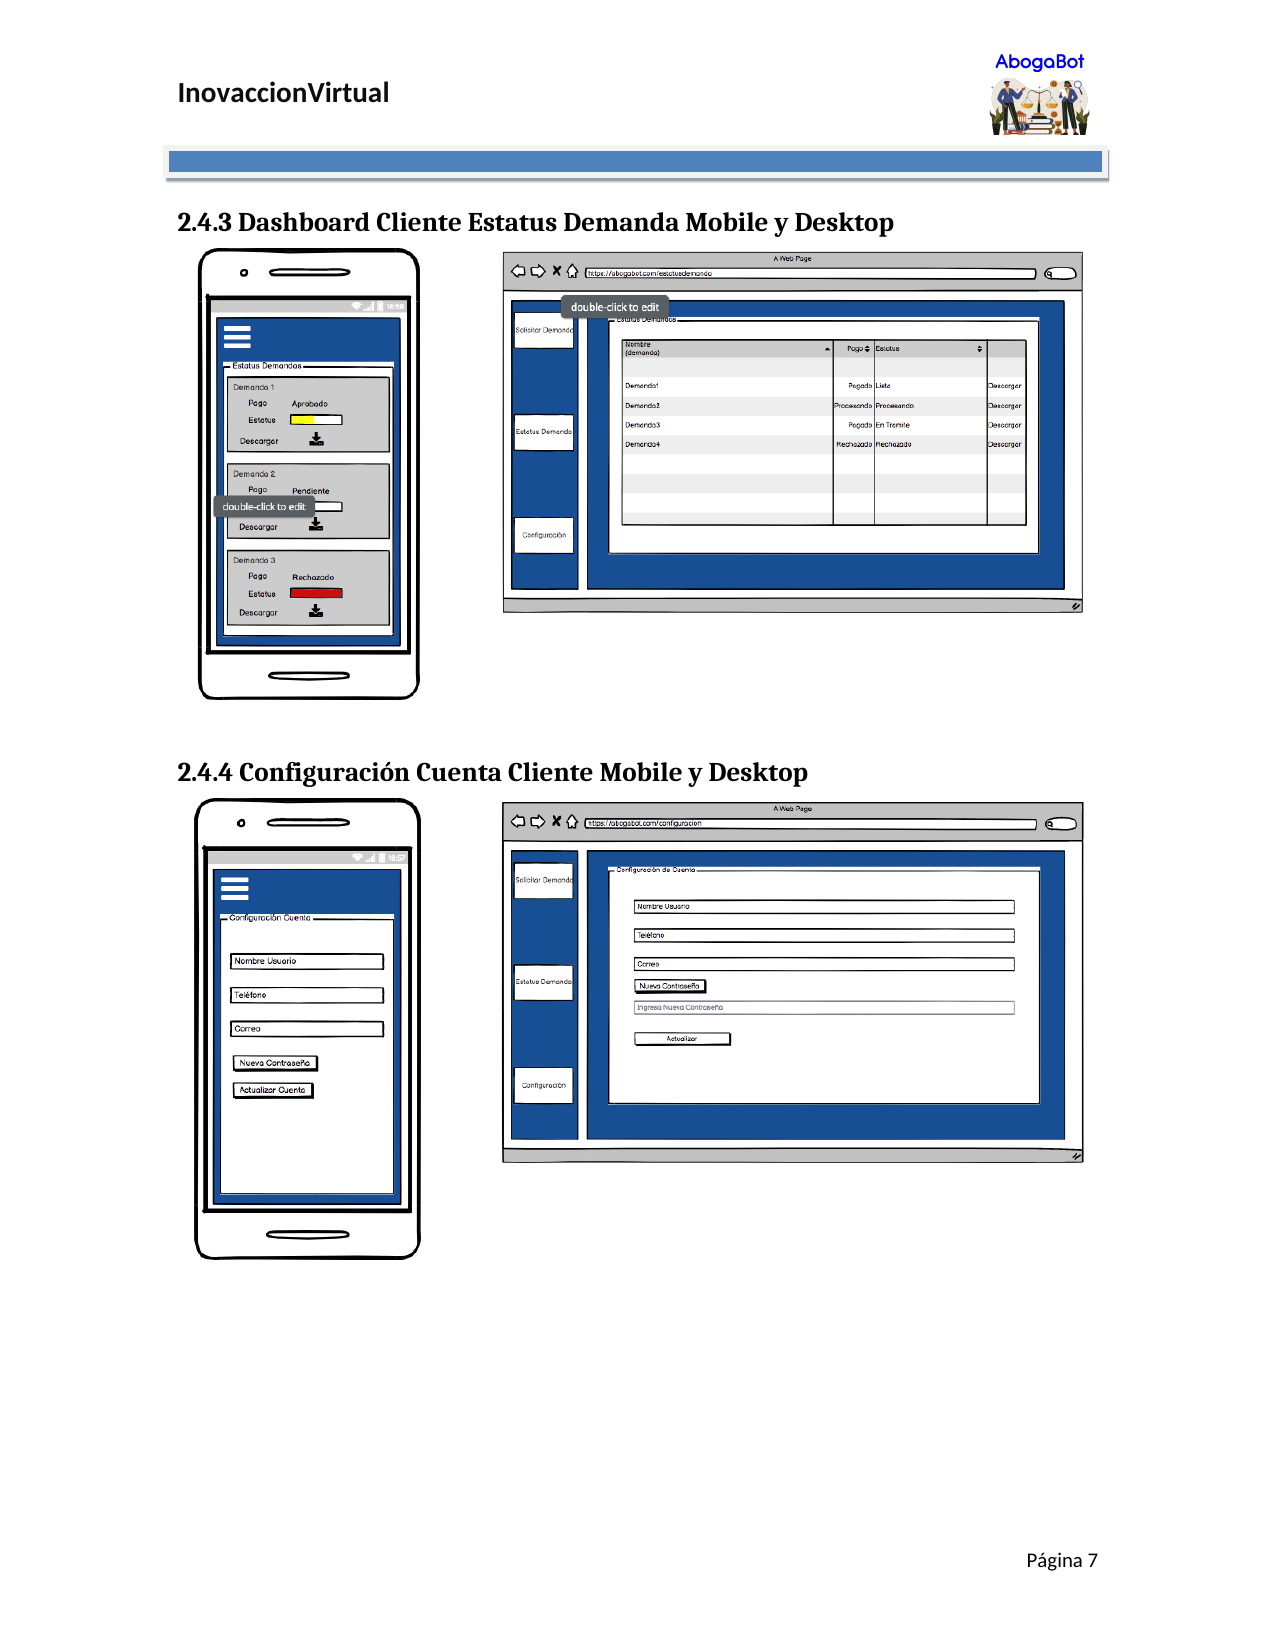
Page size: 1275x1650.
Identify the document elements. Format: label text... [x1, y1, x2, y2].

table_header [177, 249, 488, 732]
subtitle 2.4.4 Configuración Cuenta Cliente Mobile y Desktop [177, 757, 1098, 788]
picture [499, 248, 1087, 618]
table_header [177, 799, 489, 1290]
picture [985, 40, 1094, 149]
picture [188, 248, 428, 707]
table_header [489, 799, 1098, 1290]
picture [188, 798, 426, 1265]
subtitle 2.4.3 Dashboard Cliente Estatus Demanda Mobile y Desktop [177, 207, 1098, 238]
table_header [488, 249, 1098, 732]
picture [500, 798, 1087, 1168]
